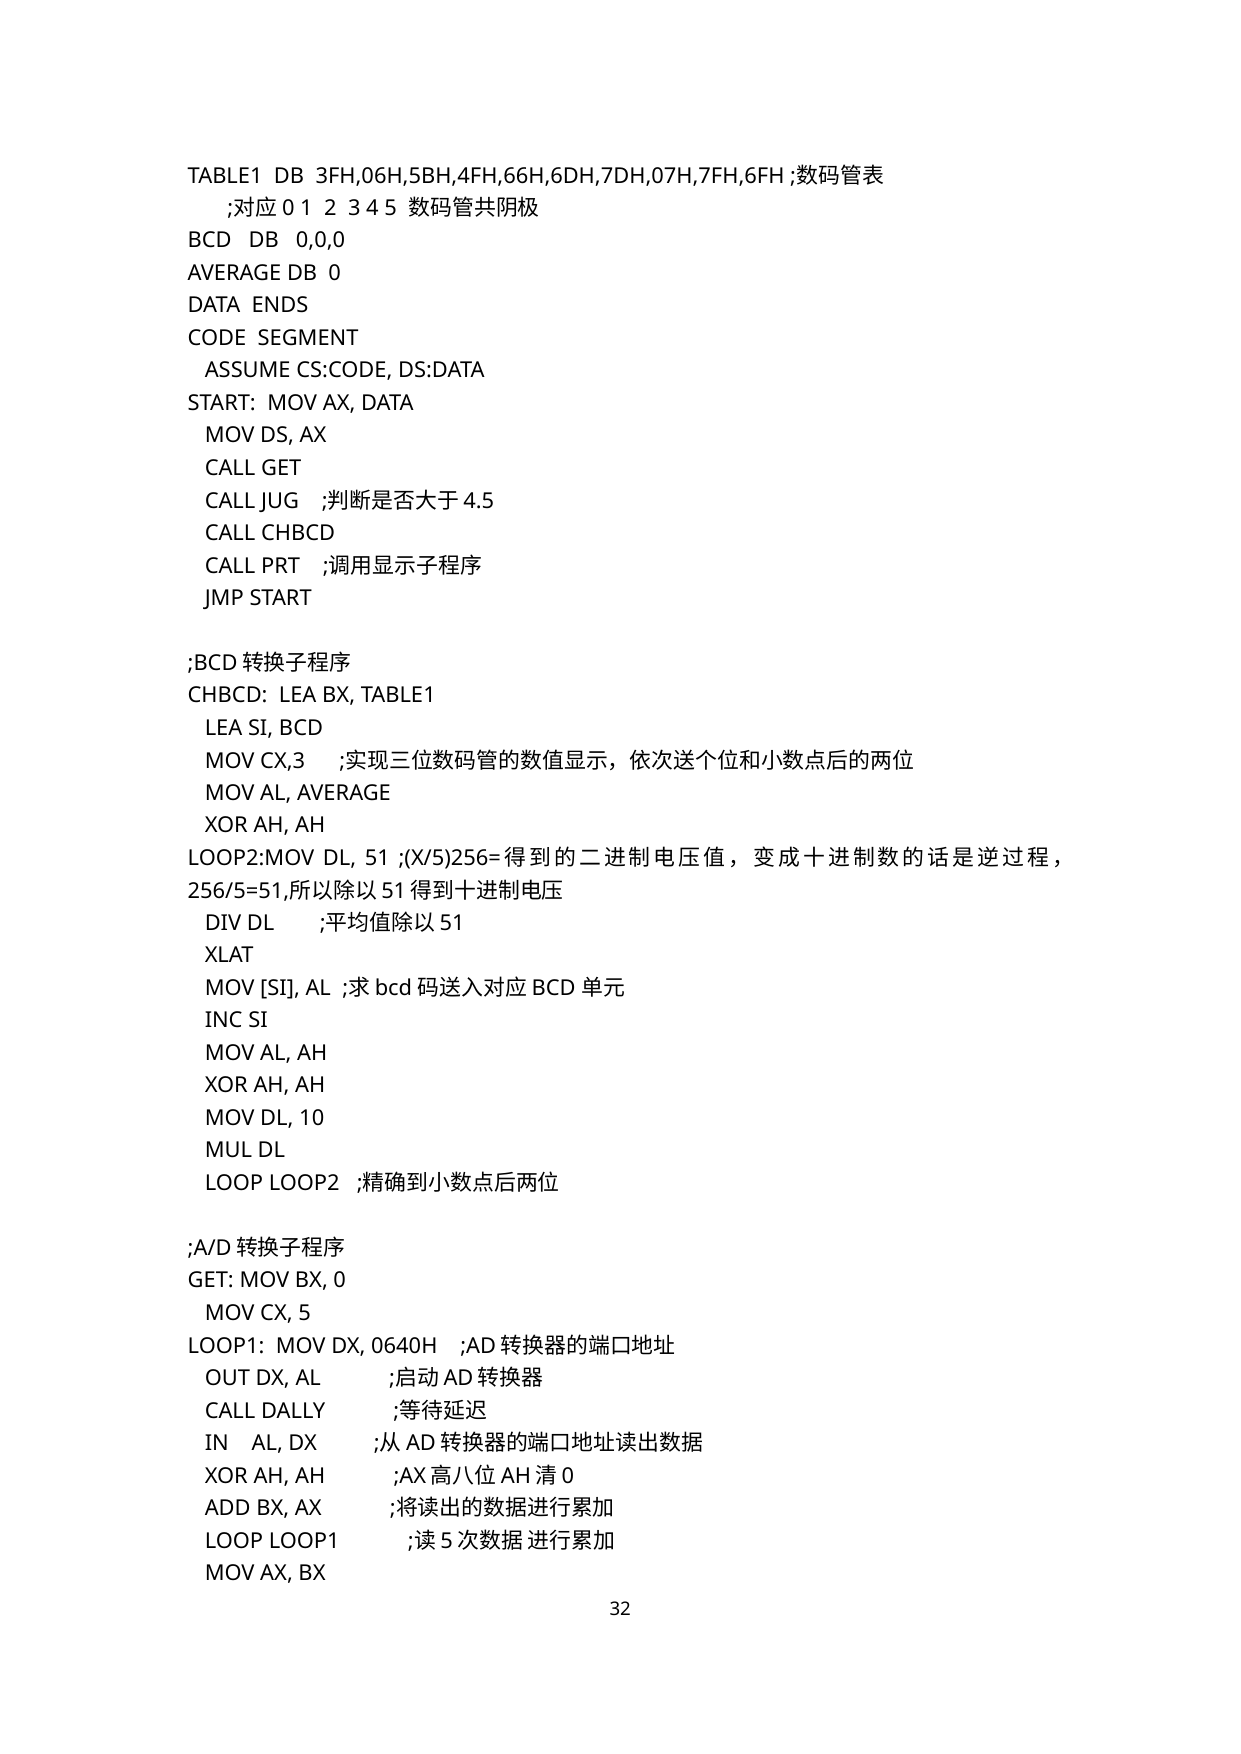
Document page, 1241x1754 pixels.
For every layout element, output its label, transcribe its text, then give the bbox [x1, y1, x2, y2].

text DATA ENDS [187, 288, 1053, 320]
text BCD DB 0,0,0 [187, 223, 1053, 255]
text MOV DL, 10 [187, 1100, 1053, 1133]
text INC SI [187, 1003, 1053, 1035]
text LOOP LOOP1 ;读5次数据 进行累加 [187, 1523, 1053, 1555]
text XOR AH, AH [187, 808, 1053, 840]
text DIV DL ;平均值除以51 [187, 905, 1053, 938]
text MUL DL [187, 1133, 1053, 1165]
text MOV CX,3 ;实现三位数码管的数值显示，依次送个位和小数点后的两位 [187, 743, 1053, 775]
text OUT DX, AL ;启动AD转换器 [187, 1360, 1053, 1393]
text CALL CHBCD [187, 515, 1053, 548]
text START: MOV AX, DATA [187, 385, 1053, 418]
text TABLE1 DB 3FH,06H,5BH,4FH,66H,6DH,7DH,07H,7FH,6FH ;数码管表 [187, 158, 1053, 190]
text MOV AX, BX [187, 1555, 1053, 1588]
text XLAT [187, 938, 1053, 970]
text GET: MOV BX, 0 [187, 1263, 1053, 1295]
text CHBCD: LEA BX, TABLE1 [187, 678, 1053, 710]
text LOOP1: MOV DX, 0640H ;AD转换器的端口地址 [187, 1328, 1053, 1360]
text CODE SEGMENT [187, 320, 1053, 353]
text XOR AH, AH [187, 1068, 1053, 1100]
text ADD BX, AX ;将读出的数据进行累加 [187, 1490, 1053, 1523]
text CALL DALLY ;等待延迟 [187, 1393, 1053, 1425]
text ;A/D转换子程序 [187, 1230, 1053, 1263]
text AVERAGE DB 0 [187, 255, 1053, 288]
text ASSUME CS:CODE, DS:DATA [187, 353, 1053, 385]
text CALL GET [187, 450, 1053, 483]
text ;BCD转换子程序 [187, 645, 1053, 678]
text JMP START [187, 580, 1053, 613]
text MOV AL, AVERAGE [187, 775, 1053, 808]
text MOV DS, AX [187, 418, 1053, 450]
text CALL PRT ;调用显示子程序 [187, 548, 1053, 580]
text MOV [SI], AL ;求bcd 码送入对应BCD 单元 [187, 970, 1053, 1003]
text LOOP2:MOV DL, 51 ;(X/5)256=得到的二进制电压值，变成十进制数的话是逆过程，256/5=51,所以除以51得到十进制电压 [187, 840, 1053, 905]
text XOR AH, AH ;AX高八位AH清0 [187, 1458, 1053, 1490]
text MOV CX, 5 [187, 1295, 1053, 1328]
text LEA SI, BCD [187, 710, 1053, 743]
text CALL JUG ;判断是否大于4.5 [187, 483, 1053, 515]
text MOV AL, AH [187, 1035, 1053, 1068]
text ;对应 0 1 2 3 4 5 数码管共阴极 [187, 190, 1053, 223]
text LOOP LOOP2 ;精确到小数点后两位 [187, 1165, 1053, 1198]
text IN AL, DX ;从AD转换器的端口地址读出数据 [187, 1425, 1053, 1458]
